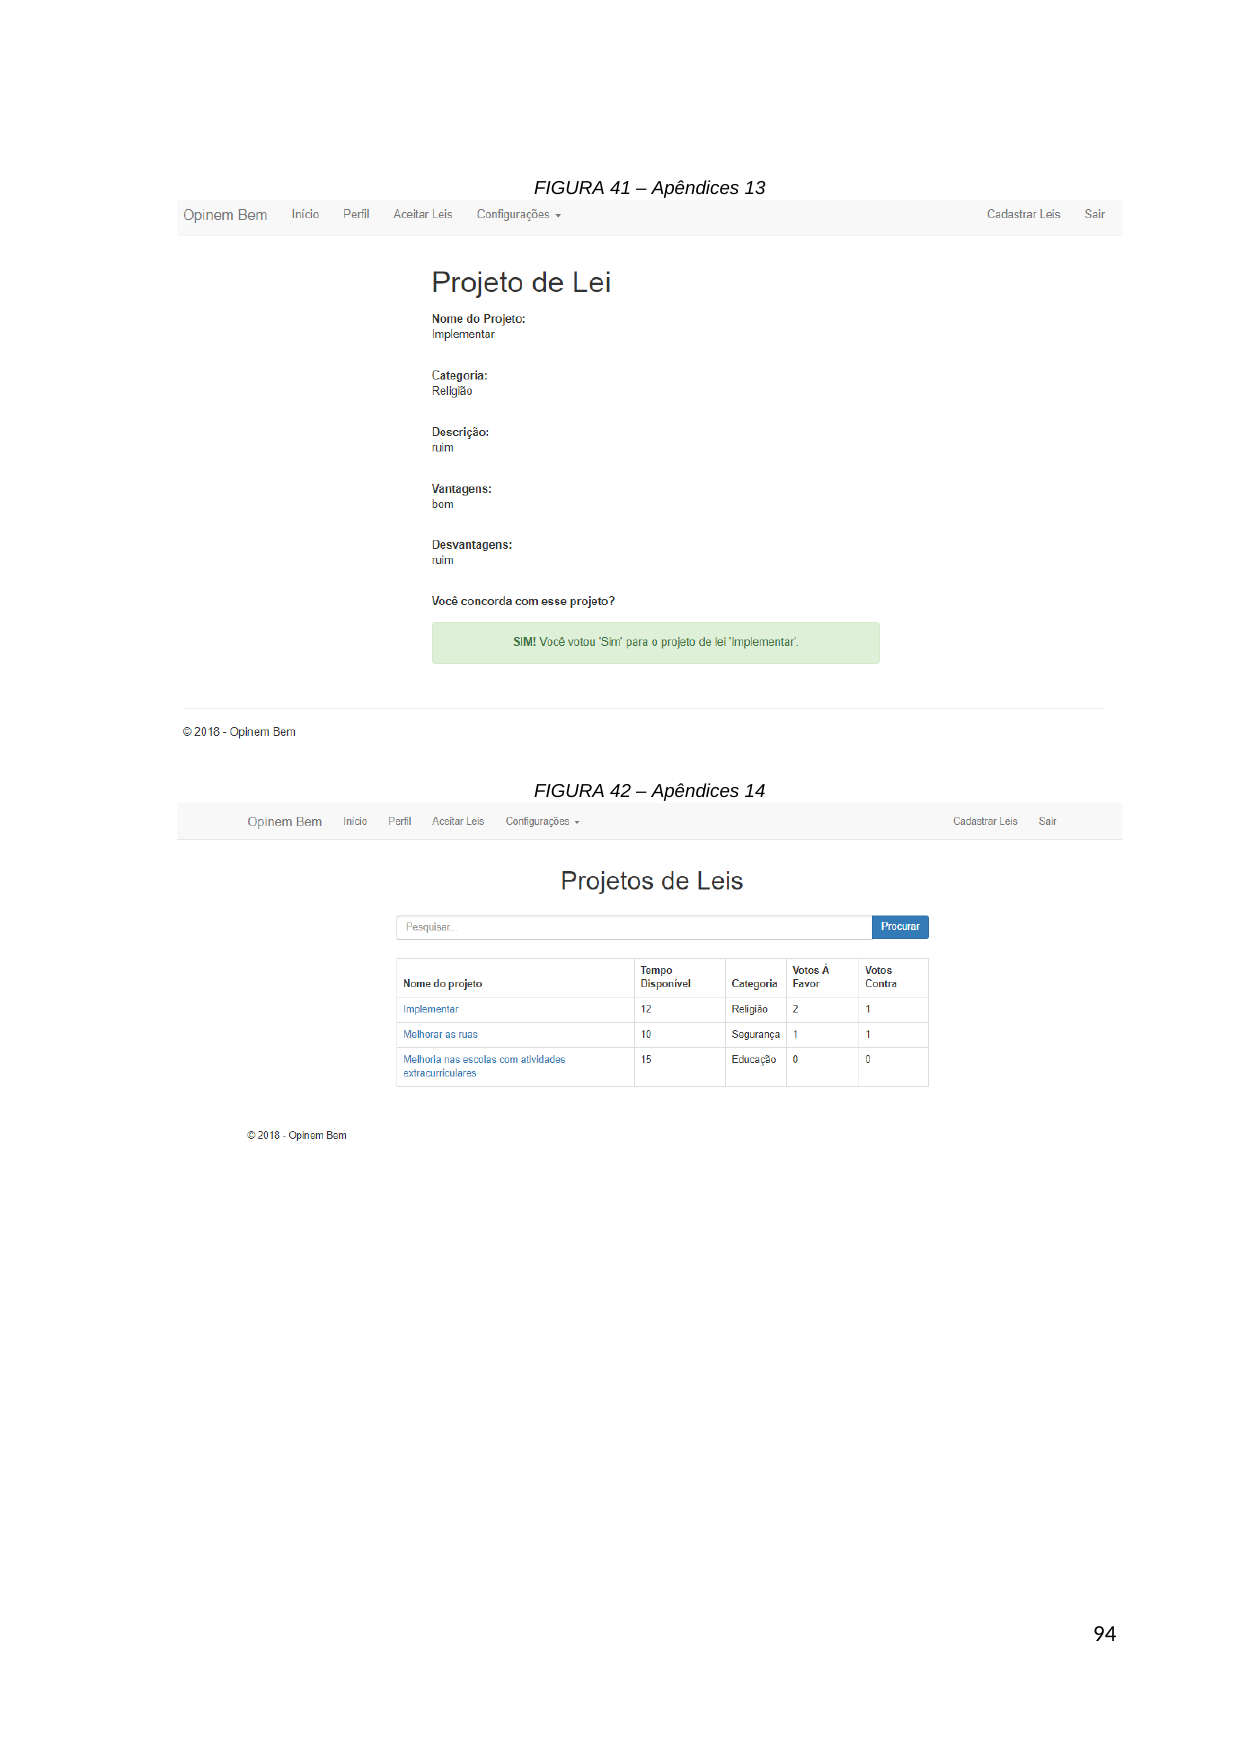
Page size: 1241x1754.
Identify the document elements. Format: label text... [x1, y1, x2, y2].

picture [177, 803, 1123, 1226]
text FIGURA 41 – Apêndices 13 [177, 177, 1122, 199]
picture [177, 200, 1123, 756]
text FIGURA 42 – Apêndices 14 [177, 780, 1122, 802]
